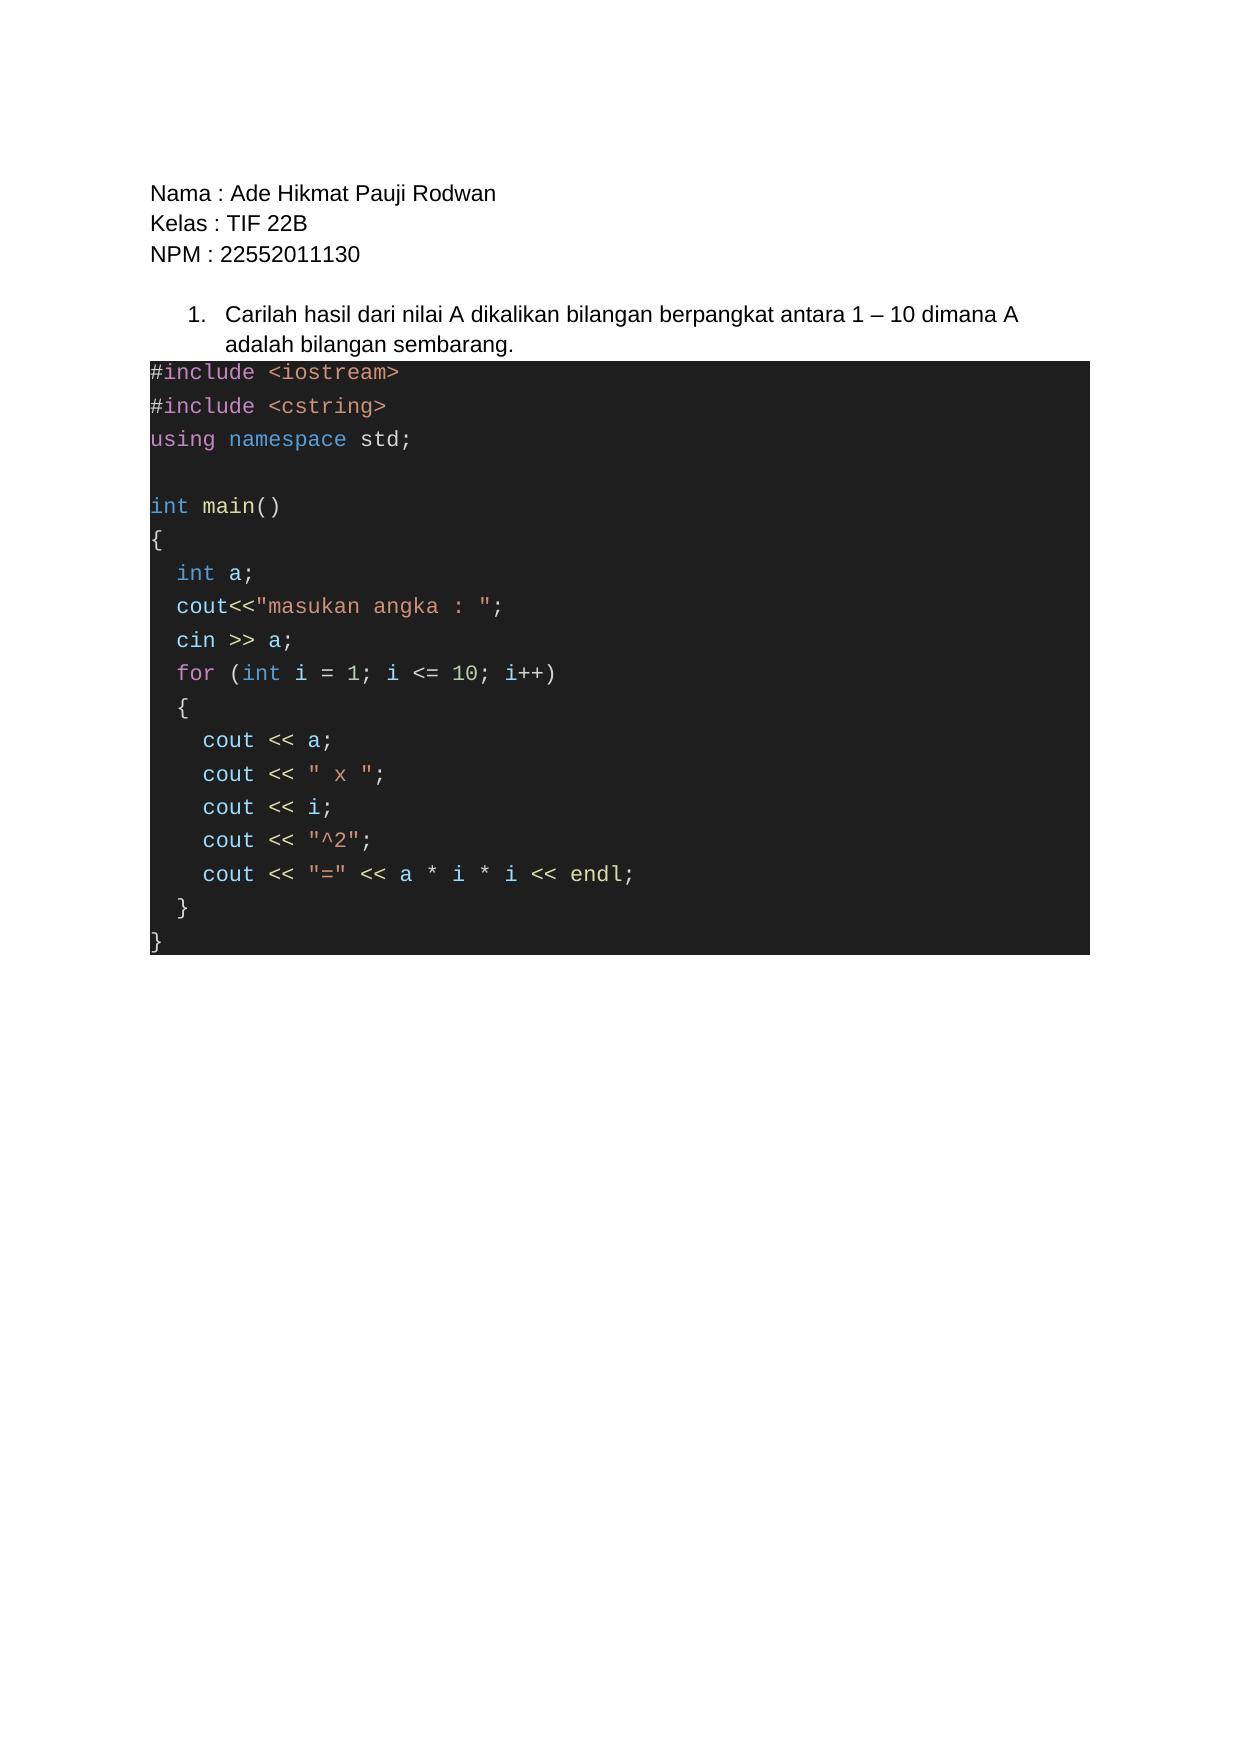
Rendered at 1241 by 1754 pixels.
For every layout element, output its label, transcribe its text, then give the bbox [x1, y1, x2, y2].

text { [150, 529, 1090, 553]
text NPM : 22552011130 [150, 241, 1090, 267]
text cout<<"masukan angka : "; [150, 596, 1090, 620]
text for (int i = 1; i <= 10; i++) [150, 662, 1090, 687]
text } [150, 930, 1090, 955]
text int a; [150, 562, 1090, 587]
text using namespace std; [150, 428, 1090, 453]
text cout << "=" << a * i * i << endl; [150, 863, 1090, 888]
text cin >> a; [150, 629, 1090, 654]
text Nama : Ade Hikmat Pauji Rodwan [150, 180, 1090, 207]
text cout << i; [150, 796, 1090, 821]
text { [150, 696, 1090, 721]
list Carilah hasil dari nilai A dikalikan bilangan berpangkat antara 1 – 10 dimana A adalah bilangan sembarang. [187, 301, 1090, 358]
text #include <iostream> [150, 361, 1090, 386]
text cout << a; [150, 729, 1090, 754]
text Kelas : TIF 22B [150, 210, 1090, 237]
text cout << " x "; [150, 763, 1090, 787]
text cout << "^2"; [150, 829, 1090, 854]
text } [150, 896, 1090, 921]
text #include <cstring> [150, 395, 1090, 420]
text int main() [150, 495, 1090, 520]
